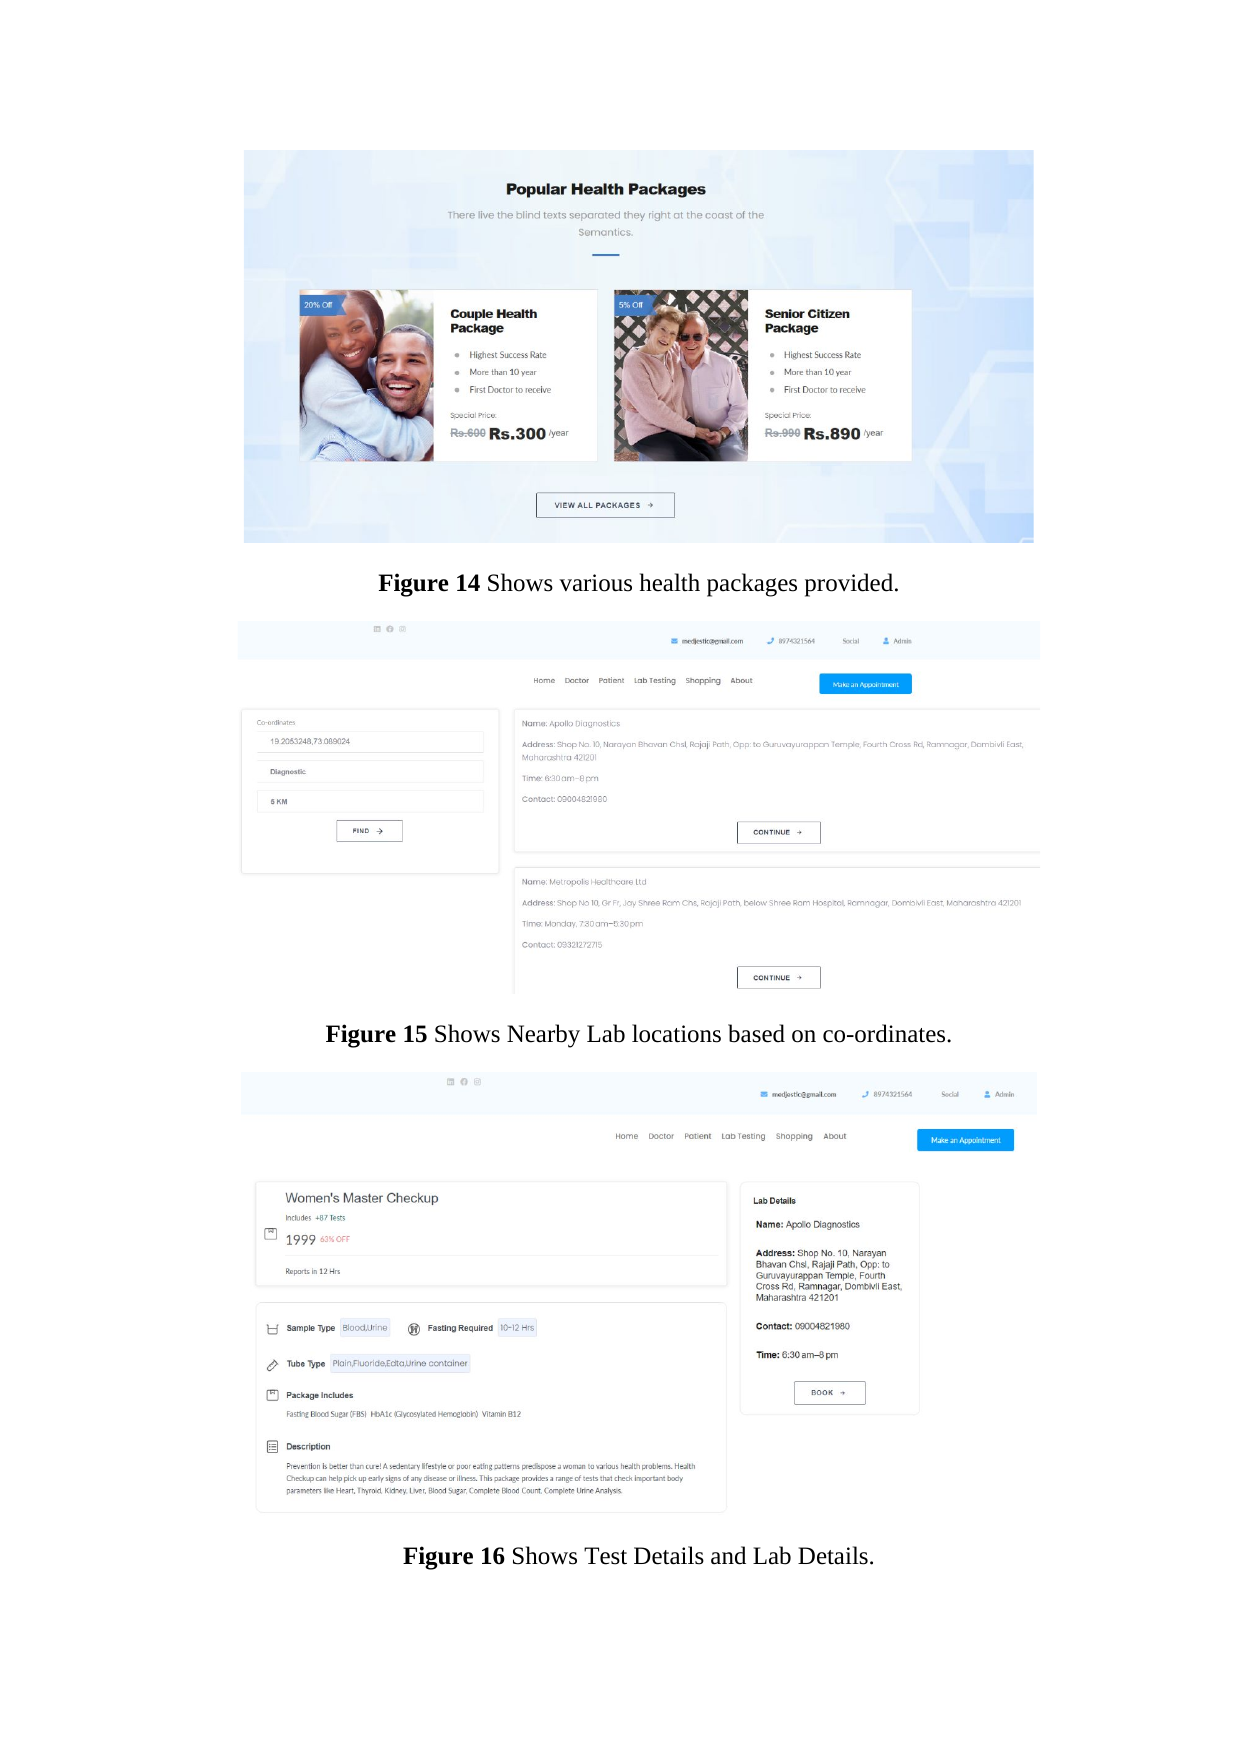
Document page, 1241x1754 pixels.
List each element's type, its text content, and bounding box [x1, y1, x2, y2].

text Figure 15 Shows Nearby Lab locations based on co-ordinates. [187, 1019, 1090, 1047]
text Figure 14 Shows various health packages provided. [187, 568, 1090, 597]
text Figure 16 Shows Test Details and Lab Details. [187, 1541, 1090, 1570]
picture [237, 621, 1041, 994]
picture [241, 1072, 1037, 1517]
picture [243, 150, 1034, 543]
